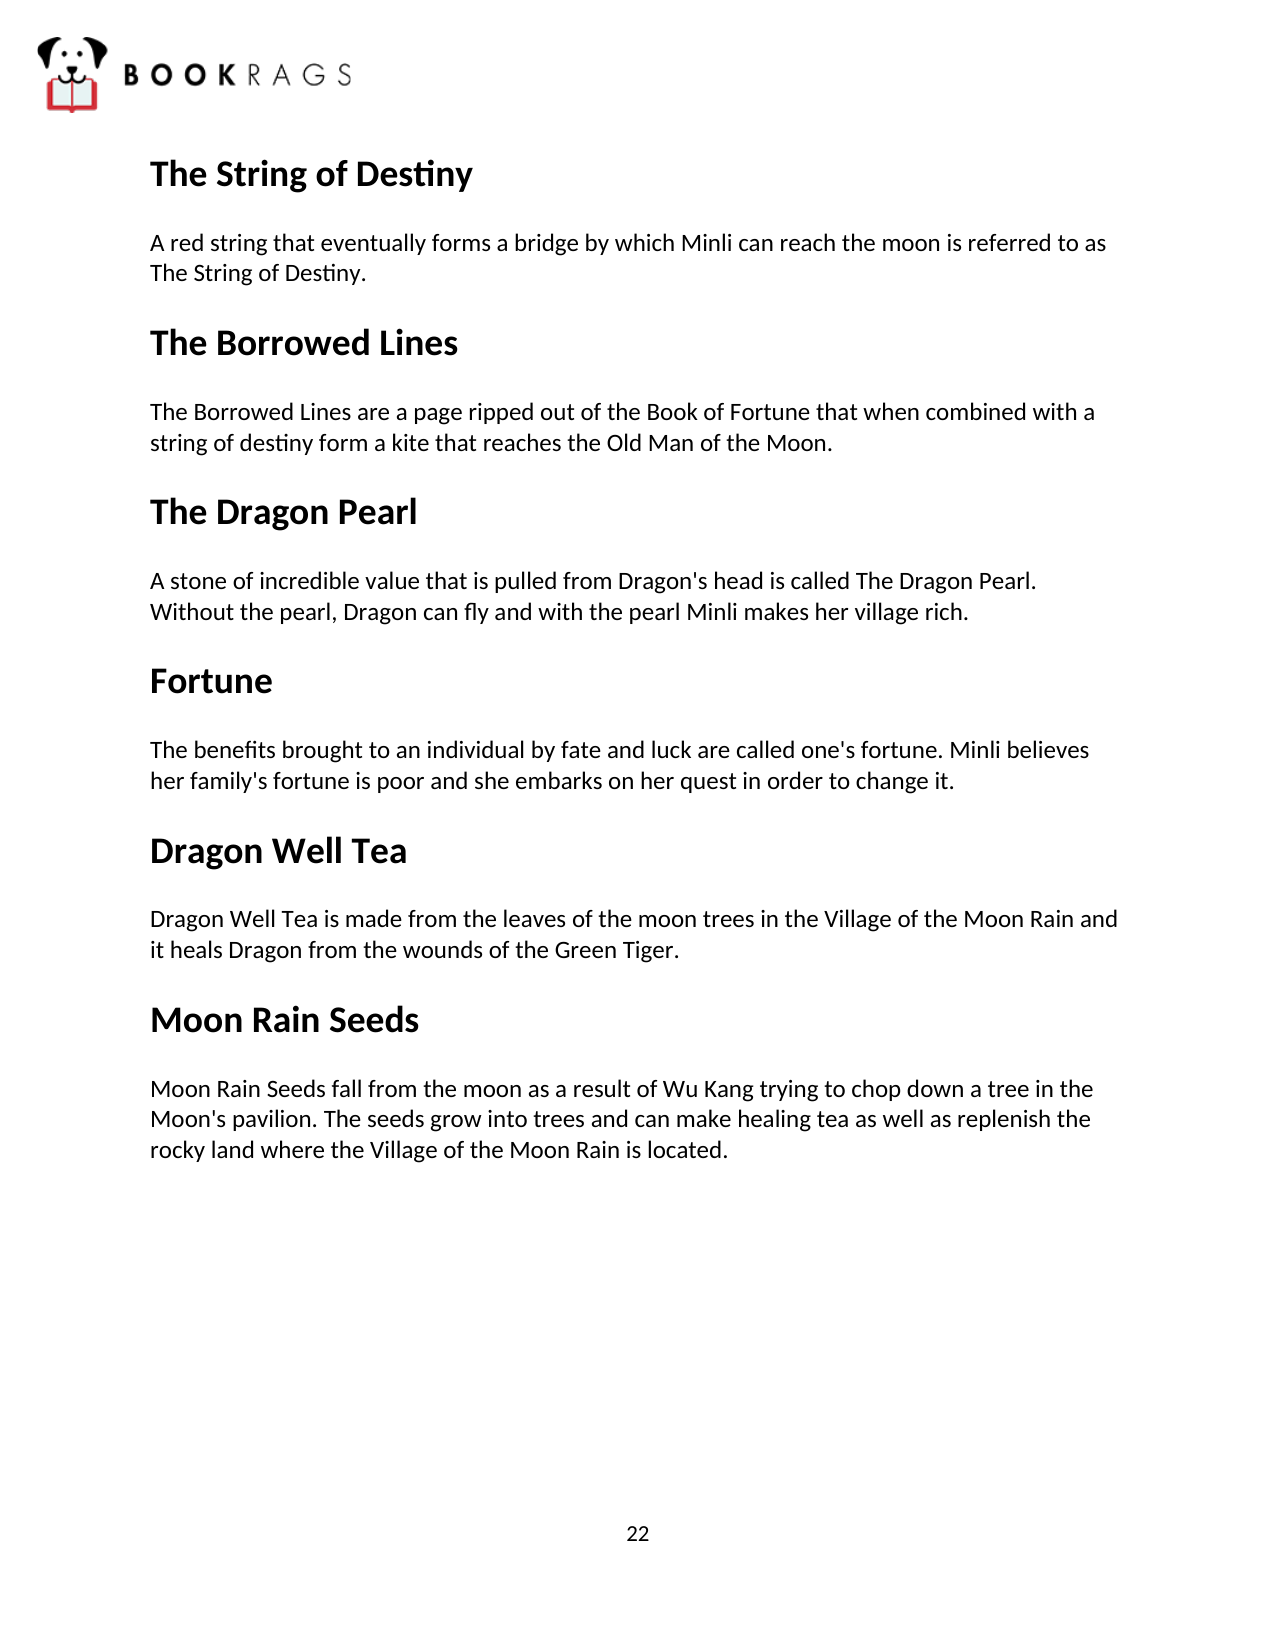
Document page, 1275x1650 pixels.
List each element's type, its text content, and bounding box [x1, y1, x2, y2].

picture [37, 37, 351, 113]
text A stone of incredible value that is pulled from Dragon's head is called The Dragon Pearl. Without the pearl, Dragon can fly and with the pearl Minli makes her village rich. [150, 565, 1125, 626]
text Moon Rain Seeds [150, 996, 1125, 1042]
text Dragon Well Tea [150, 827, 1125, 872]
text The benefits brought to an individual by fate and luck are called one's fortune. Minli believes her family's fortune is poor and she embarks on her quest in order to change it. [150, 734, 1125, 796]
text Moon Rain Seeds fall from the moon as a result of Wu Kang trying to chop down a tree in the Moon's pavilion. The seeds grow into trees and can make healing tea as well as replenish the rocky land where the Village of the Moon Rain is located. [150, 1073, 1125, 1164]
text The Dragon Pearl [150, 488, 1125, 534]
text Fortune [150, 657, 1125, 703]
text Dragon Well Tea is made from the leaves of the moon trees in the Village of the Moon Rain and it heals Dragon from the wounds of the Green Tiger. [150, 904, 1125, 965]
text A red string that eventually forms a bridge by which Minli can reach the moon is referred to as The String of Destiny. [150, 227, 1125, 288]
text The Borrowed Lines [150, 319, 1125, 365]
text The Borrowed Lines are a page ripped out of the Book of Fortune that when combined with a string of destiny form a kite that reaches the Old Man of the Moon. [150, 396, 1125, 457]
text The String of Destiny [150, 150, 1125, 196]
